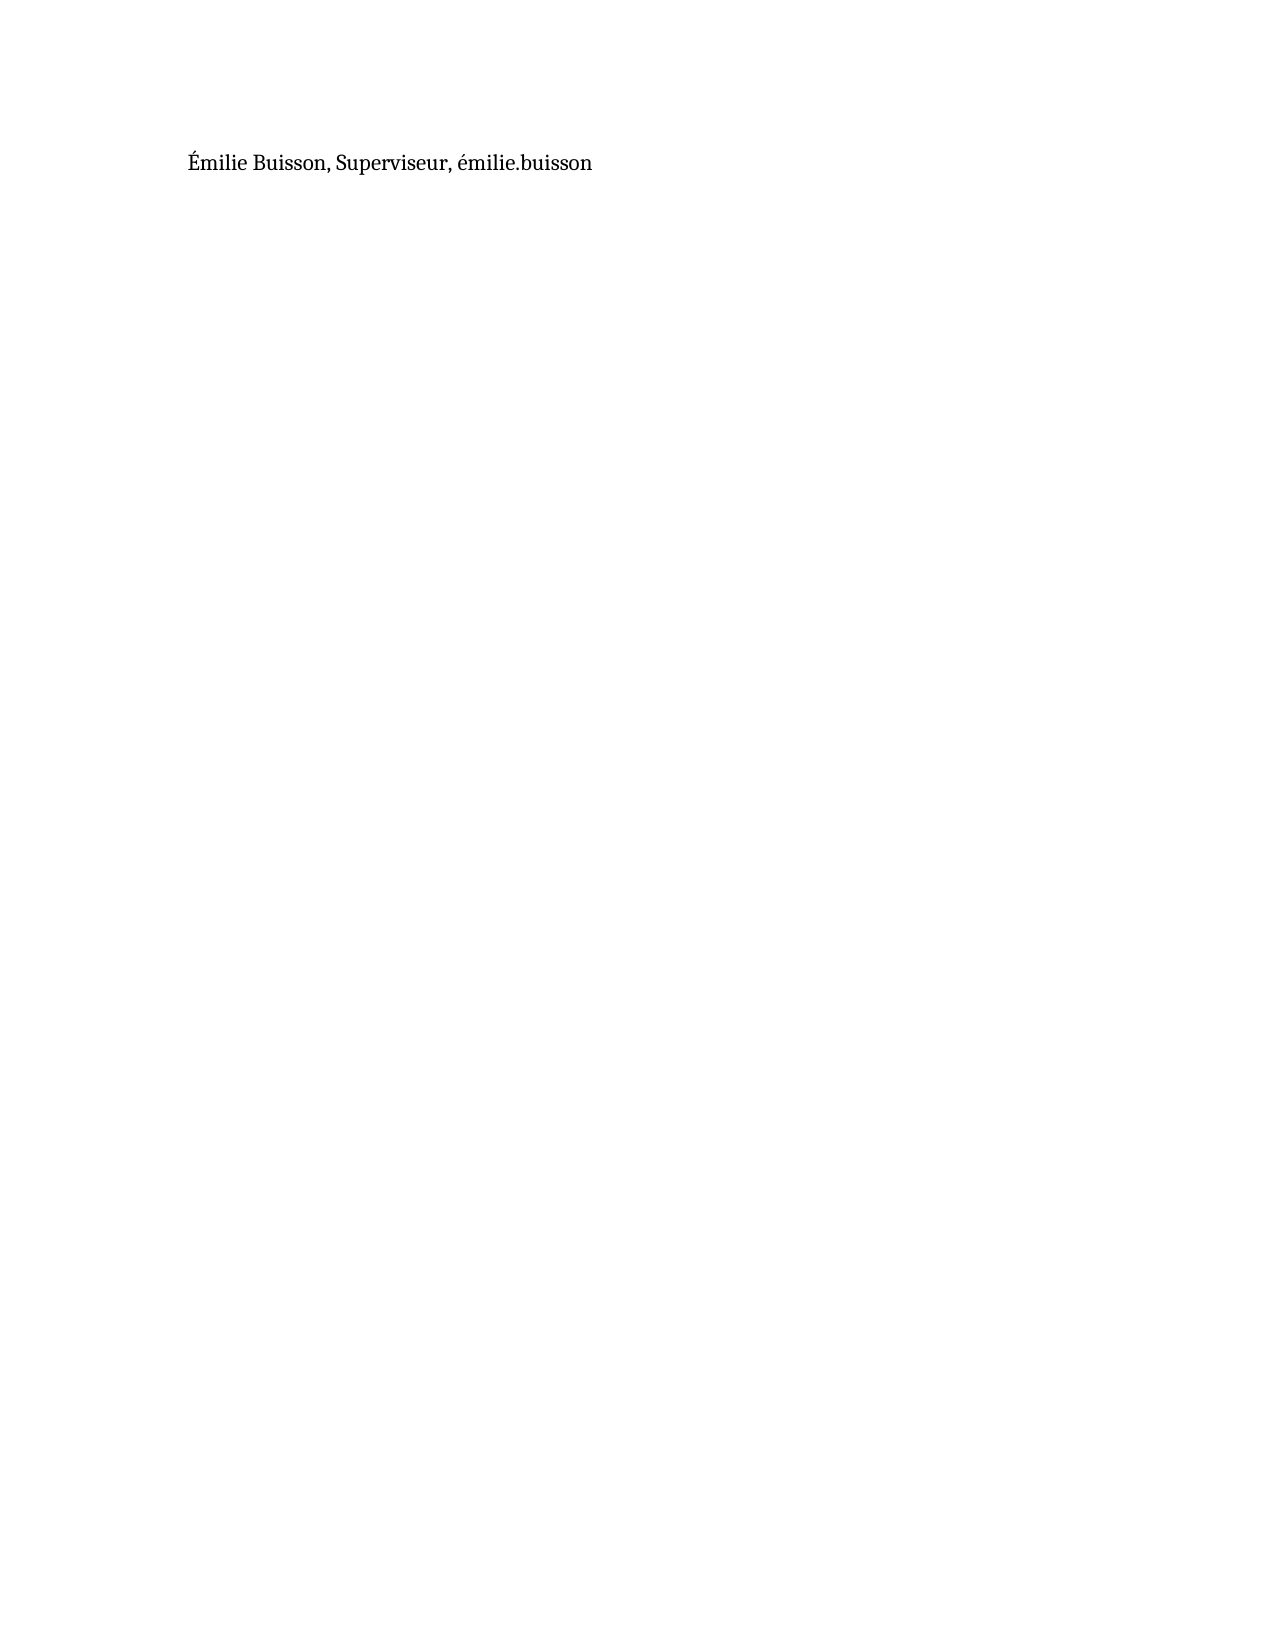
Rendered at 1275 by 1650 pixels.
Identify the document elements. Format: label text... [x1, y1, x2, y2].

text Émilie Buisson, Superviseur, émilie.buisson [187, 150, 1087, 176]
